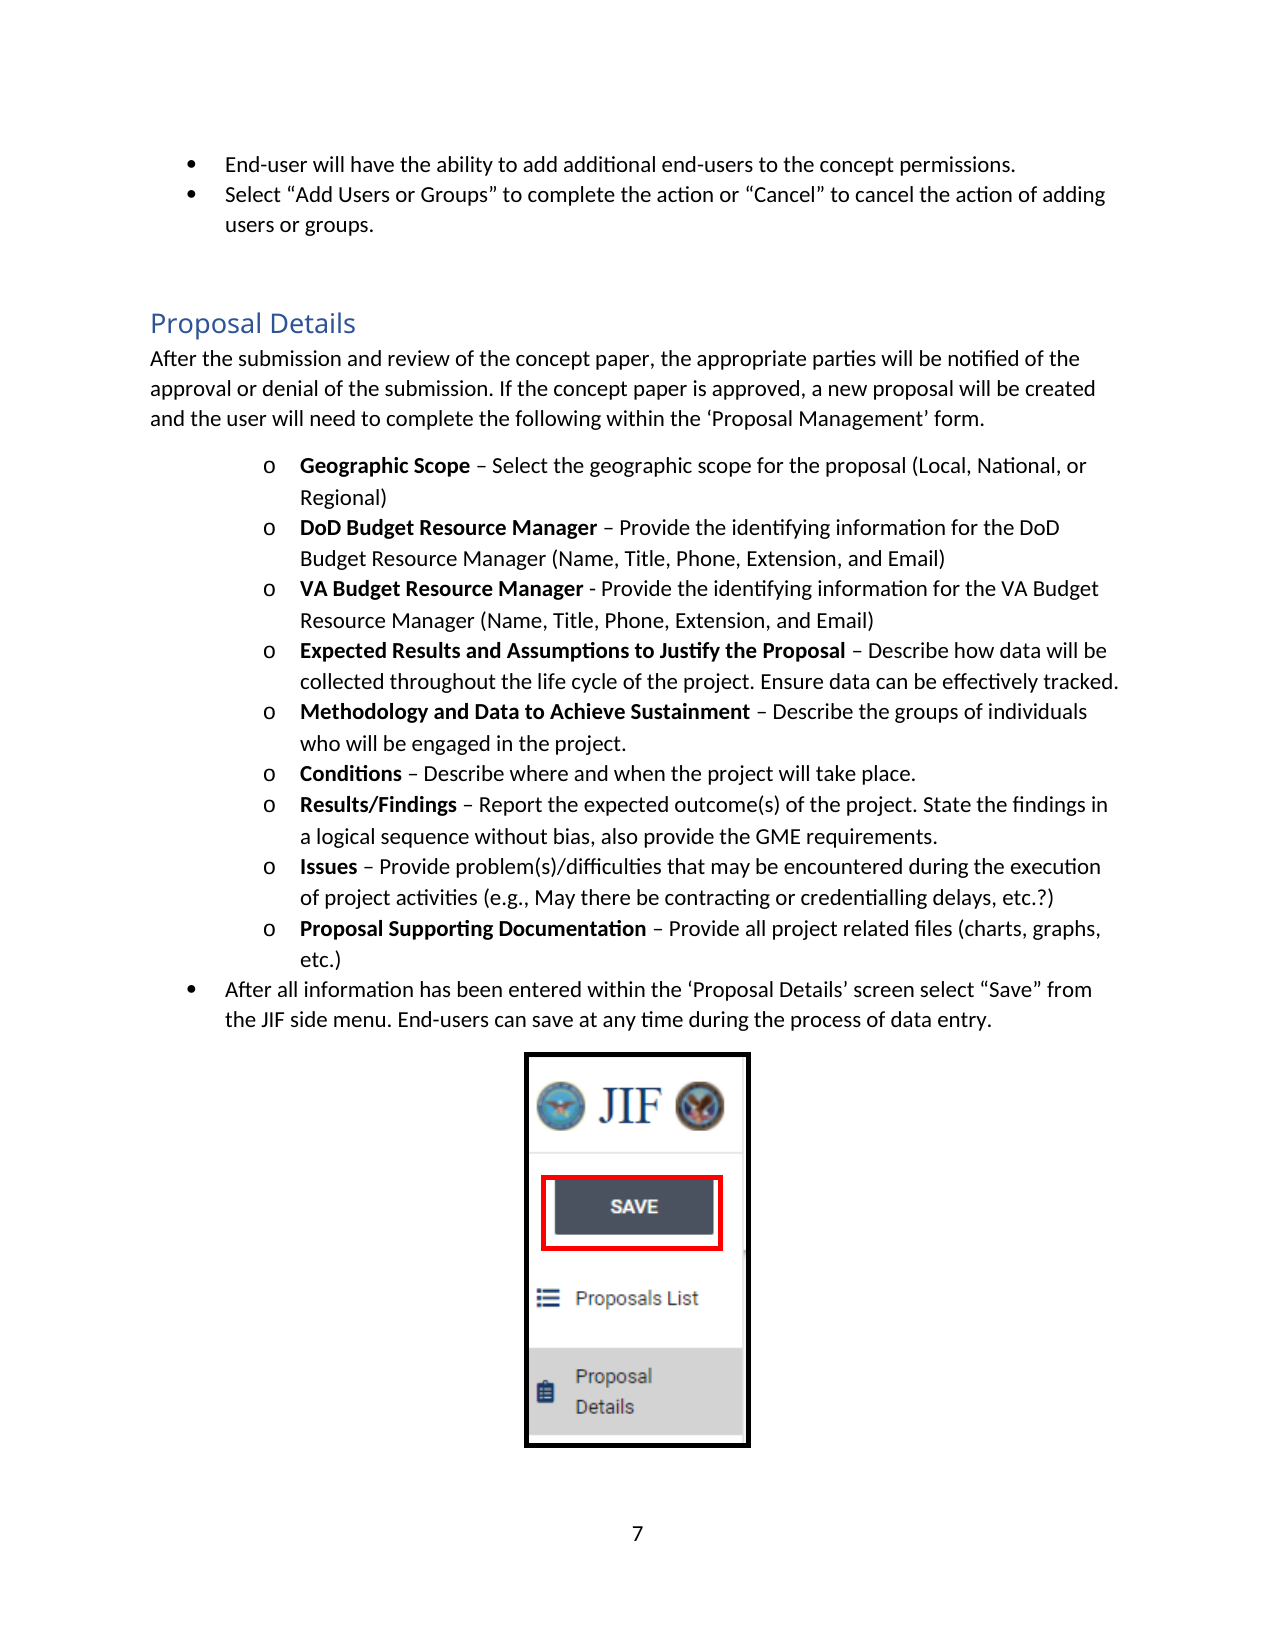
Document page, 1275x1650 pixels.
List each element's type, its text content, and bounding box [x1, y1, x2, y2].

list Proposal Supporting Documentation – Provide all project related files (charts, graphs, etc.) [262, 914, 1125, 973]
list Issues – Provide problem(s)/difficulties that may be encountered during the execution of project activities (e.g., May there be contracting or credentialling delays, etc.?) [262, 852, 1125, 911]
list Expected Results and Assumptions to Justify the Proposal – Describe how data will be collected throughout the life cycle of the project. Ensure data can be effectively tracked. [262, 636, 1125, 695]
text After the submission and review of the concept paper, the appropriate parties will be notified of the approval or denial of the submission. If the concept paper is approved, a new proposal will be created and the user will need to complete the following within the ‘Proposal Management’ form. [150, 344, 1125, 432]
list Methodology and Data to Achieve Sustainment – Describe the groups of individuals who will be engaged in the project. [262, 697, 1125, 757]
list Geographic Scope – Select the geographic scope for the proposal (Local, National, or Regional) [262, 451, 1125, 511]
list DoD Budget Resource Manager – Provide the identifying information for the DoD Budget Resource Manager (Name, Title, Phone, Extension, and Email) [262, 513, 1125, 572]
list Conditions – Describe where and when the project will take place. [262, 759, 1125, 788]
list Results/Findings – Report the expected outcome(s) of the project. State the findings in a logical sequence without bias, also provide the GME requirements. [262, 791, 1125, 850]
picture [529, 1057, 746, 1443]
list VA Budget Resource Manager - Provide the identifying information for the VA Budget Resource Manager (Name, Title, Phone, Extension, and Email) [262, 574, 1125, 634]
subtitle Proposal Details [150, 304, 1125, 341]
list Select “Add Users or Groups” to complete the action or “Cancel” to cancel the action of adding users or groups. [187, 180, 1125, 238]
list After all information has been entered within the ‘Proposal Details’ screen select “Save” from the JIF side menu. End-users can save at any time during the process of data entry. [187, 975, 1125, 1033]
list End-user will have the ability to add additional end-users to the concept permissions. [187, 150, 1125, 178]
